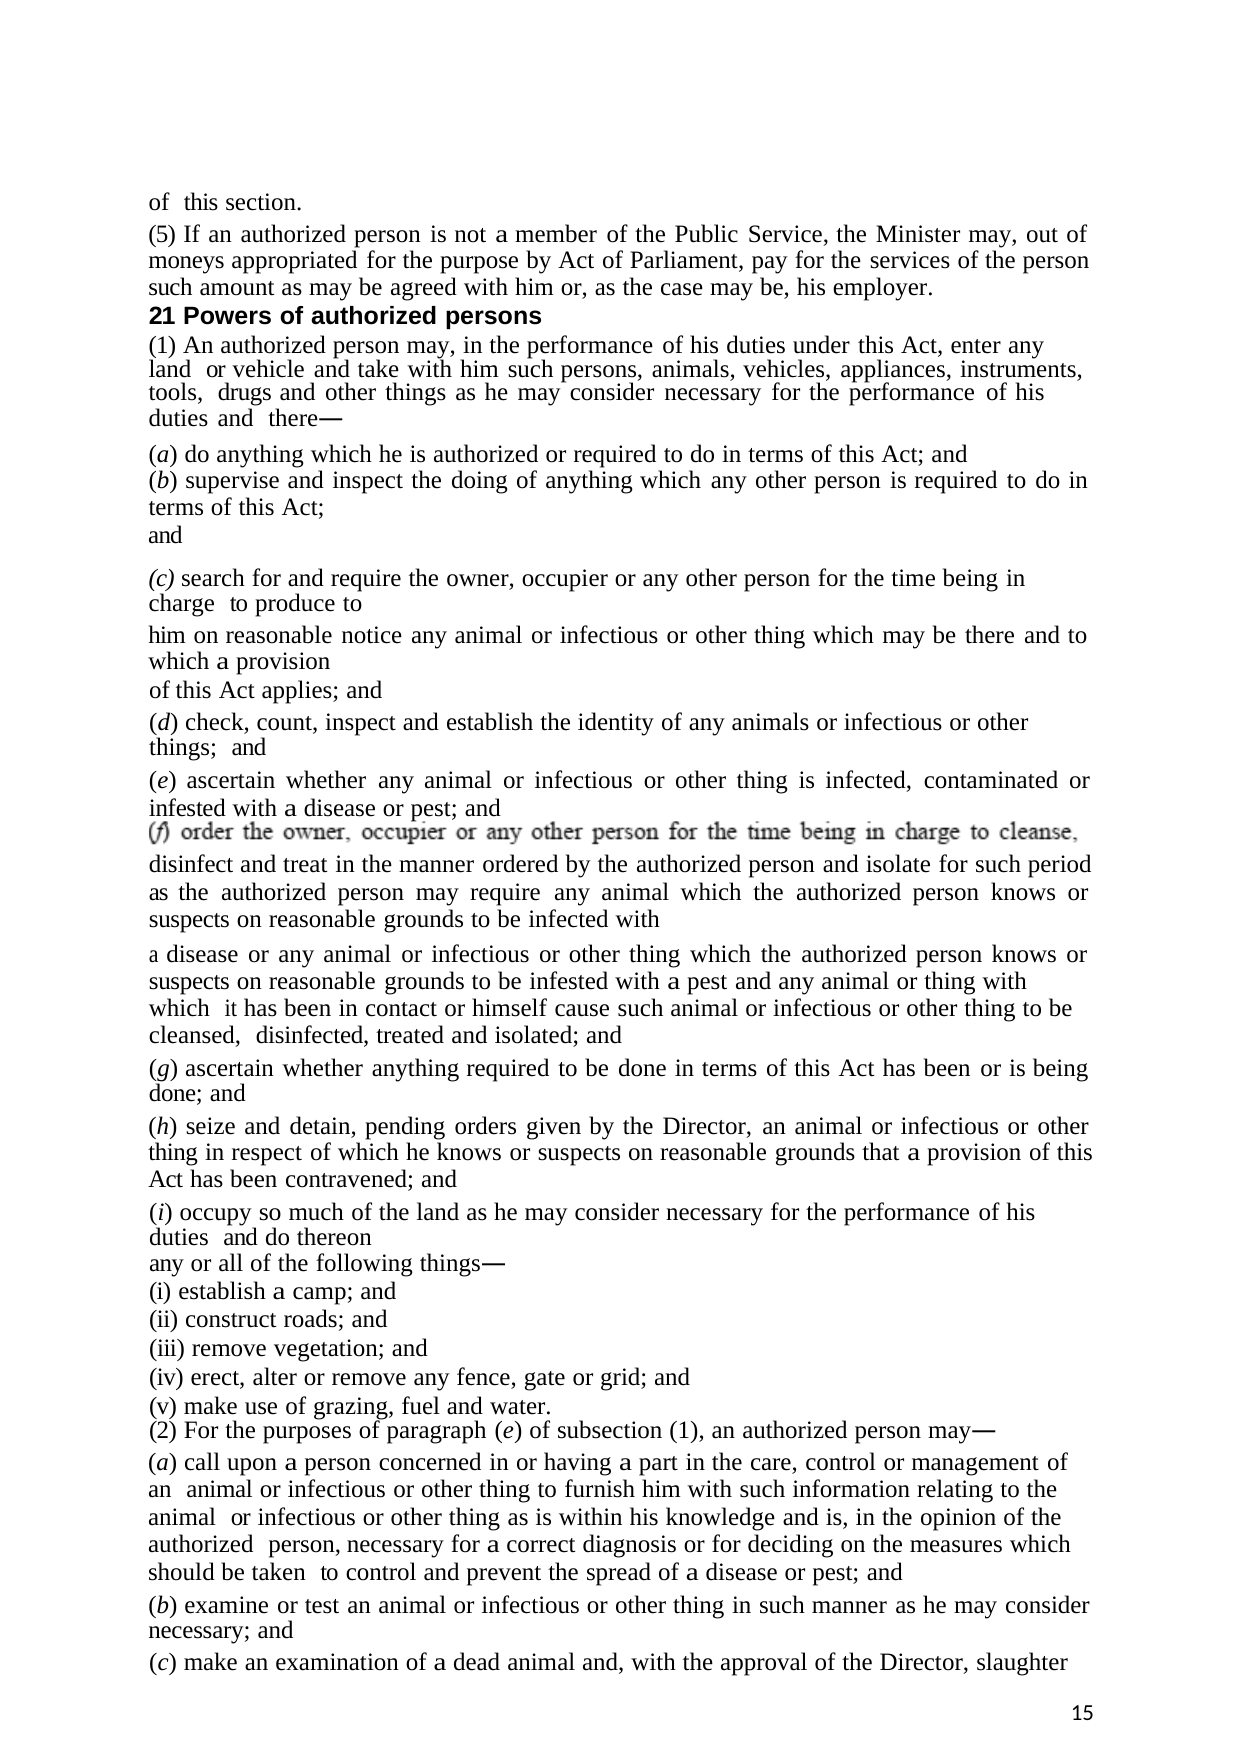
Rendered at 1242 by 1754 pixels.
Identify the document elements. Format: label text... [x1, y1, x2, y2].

text him on reasonable notice any animal or infectious or other thing which may be there and to which a provision [148, 623, 1092, 674]
text (a) call upon a person concerned in or having a part in the care, control or management of an animal or infectious or other thing to furnish him with such information relating to the animal or infectious or other thing as is within his knowledge and is, in the opinion of the authorized person, necessary for a correct diagnosis or for deciding on the measures which should be taken to control and prevent the spread of a disease or pest; and [148, 1448, 1093, 1585]
text (c) search for and require the owner, occupier or any other person for the time being in charge to produce to [148, 566, 1093, 617]
text and [148, 521, 1094, 549]
text (ii) construct roads; and [149, 1310, 1094, 1332]
text (iii) remove vegetation; and [149, 1338, 1094, 1361]
text of this Act applies; and [149, 681, 1094, 703]
text (i) establish a camp; and [149, 1281, 1094, 1304]
text (d) check, count, inspect and establish the identity of any animals or infectious or other things; and [149, 710, 1092, 761]
text (iv) erect, alter or remove any fence, gate or grid; and [149, 1367, 1094, 1390]
text (b) examine or test an animal or infectious or other thing in such manner as he may consider necessary; and [148, 1593, 1092, 1644]
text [148, 189, 1092, 215]
text (2) For the purposes of paragraph (e) of subsection (1), an authorized person may— [172, 1425, 519, 1442]
text a disease or any animal or infectious or other thing which the authorized person knows or suspects on reasonable grounds to be infested with a pest and any animal or thing with which it has been in contact or himself cause such animal or infectious or other thing to be cleansed, disinfected, treated and isolated; and [149, 941, 1093, 1049]
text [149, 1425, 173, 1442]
text (a) do anything which he is authorized or required to do in terms of this Act; and (b) supervise and inspect the doing of anything which any other person is required to do in terms of this Act; [148, 441, 1089, 521]
text (5) If an authorized person is not a member of the Public Service, the Minister may, out of moneys appropriated for the purpose by Act of Parliament, pay for the services of the person such amount as may be agreed with him or, as the case may be, his employer. [148, 221, 1091, 301]
text (h) seize and detain, pending orders given by the Director, an animal or infectious or other thing in respect of which he knows or suspects on reasonable grounds that a provision of this Act has been contravened; and [148, 1113, 1094, 1193]
text (e) ascertain whether any animal or infectious or other thing is infected, contaminated or infested with a disease or pest; and disinfect and treat in the manner ordered by the authorized person and isolate for such period as the authorized person may require any animal which the authorized person knows or suspects on reasonable grounds to be infected with [149, 767, 1093, 933]
text (g) ascertain whether anything required to be done in terms of this Act has been or is being done; and [149, 1056, 1092, 1107]
text any or all of the following things— [149, 1257, 1094, 1275]
text (v) make use of grazing, fuel and water. [149, 1396, 1094, 1419]
text (1) An authorized person may, in the performance of his duties under this Act, enter any land or vehicle and take with him such persons, animals, vehicles, appliances, instruments, tools, drugs and other things as he may consider necessary for the performance of his duties and there— [148, 335, 1091, 434]
text 21 Powers of authorized persons [148, 306, 1094, 329]
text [149, 1650, 1093, 1676]
text (2) For the purposes of paragraph (e) of subsection (1), an authorized person may— [694, 1425, 1094, 1442]
text (i) occupy so much of the land as he may consider necessary for the performance of his duties and do thereon [149, 1199, 1093, 1251]
